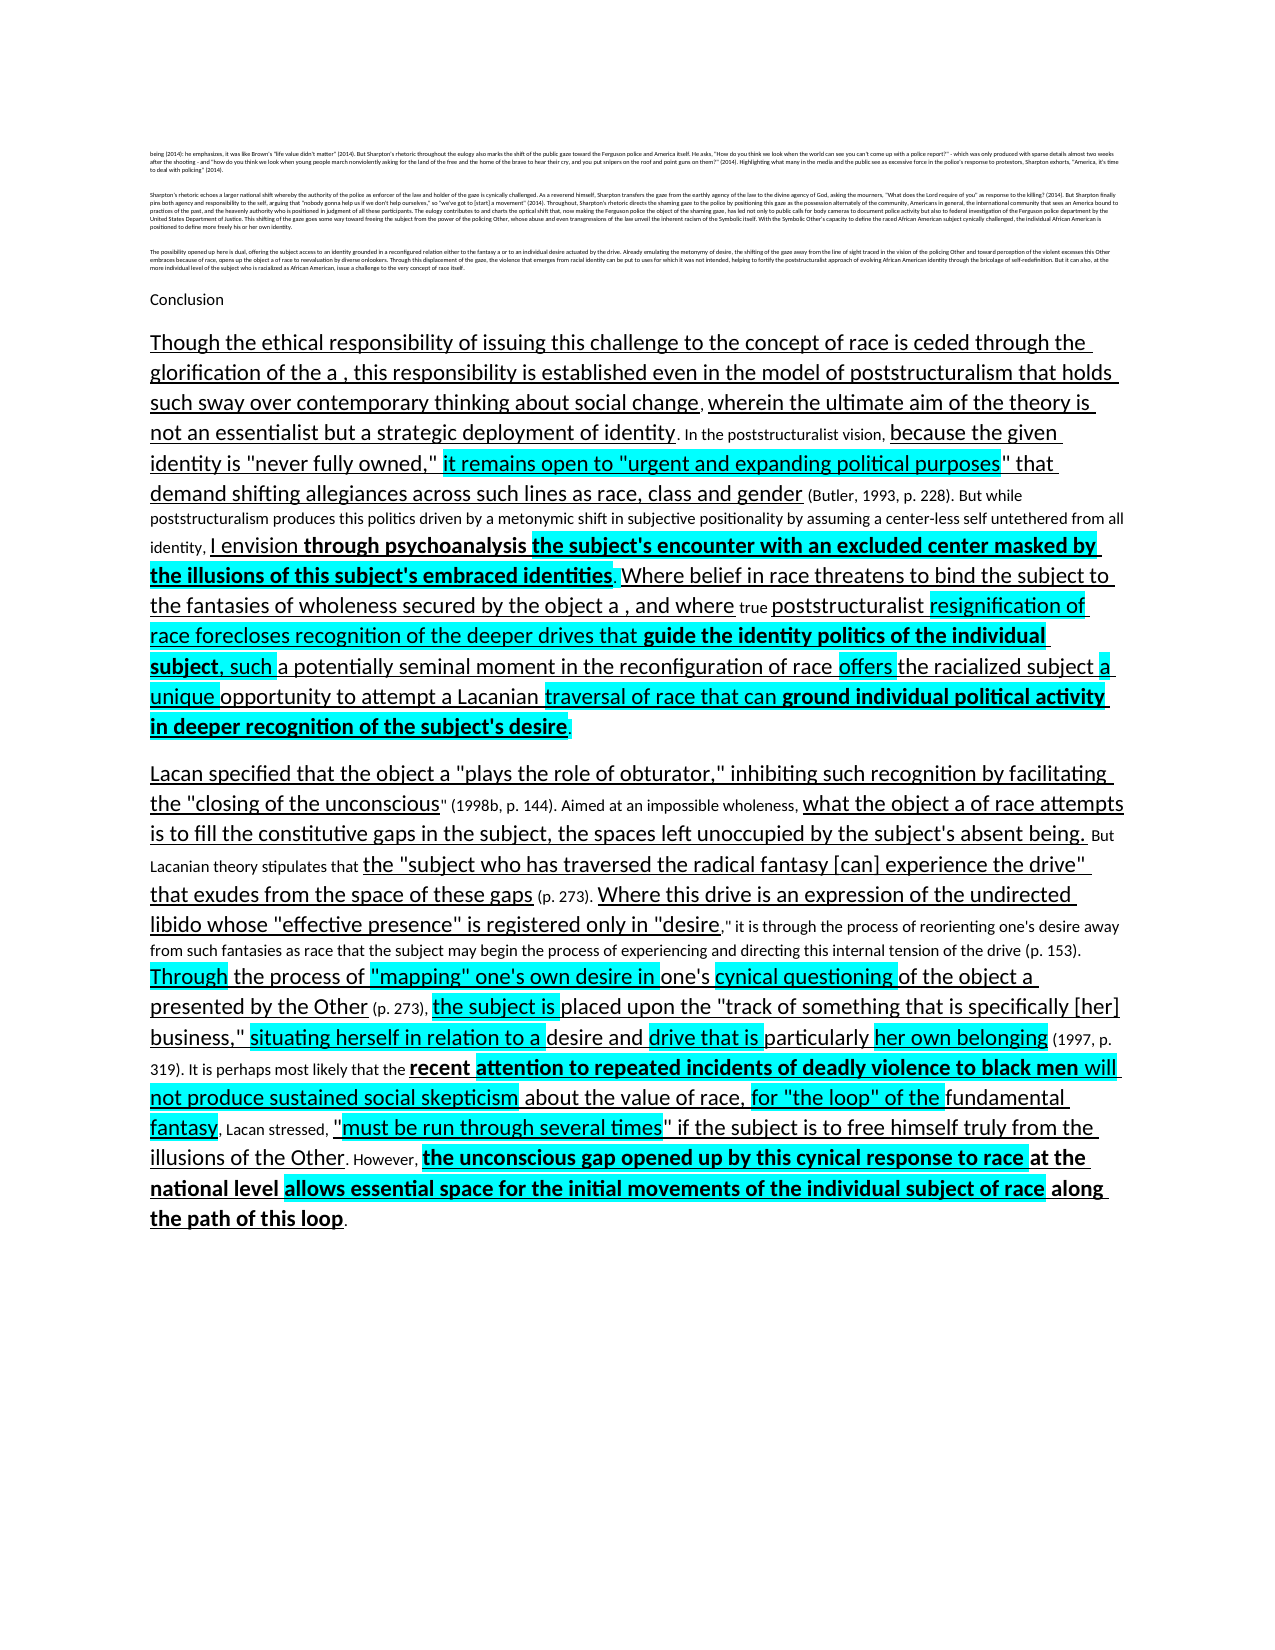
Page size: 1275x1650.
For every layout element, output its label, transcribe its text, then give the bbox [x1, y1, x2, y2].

text Though the ethical responsibility of issuing this challenge to the concept of race is ceded through the glorification of the a , this responsibility is established even in the model of poststructuralism that holds such sway over contemporary thinking about social change, wherein the ultimate aim of the theory is not an essentialist but a strategic deployment of identity. In the poststructuralist vision, because the given identity is "never fully owned," it remains open to "urgent and expanding political purposes" that demand shifting allegiances across such lines as race, class and gender (Butler, 1993, p. 228). But while poststructuralism produces this politics driven by a metonymic shift in subjective positionality by assuming a center-less self untethered from all identity, I envision through psychoanalysis the subject's encounter with an excluded center masked by the illusions of this subject's embraced identities. Where belief in race threatens to bind the subject to the fantasies of wholeness secured by the object a , and where true poststructuralist resignification of race forecloses recognition of the deeper drives that guide the identity politics of the individual subject, such a potentially seminal moment in the reconfiguration of race offers the racialized subject a unique opportunity to attempt a Lacanian traversal of race that can ground individual political activity in deeper recognition of the subject's desire. [150, 328, 1125, 740]
text Conclusion [150, 289, 1125, 310]
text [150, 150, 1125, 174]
text Lacan specified that the object a "plays the role of obturator," inhibiting such recognition by facilitating the "closing of the unconscious" (1998b, p. 144). Aimed at an impossible wholeness, what the object a of race attempts is to fill the constitutive gaps in the subject, the spaces left unoccupied by the subject's absent being. But Lacanian theory stipulates that the "subject who has traversed the radical fantasy [can] experience the drive" that exudes from the space of these gaps (p. 273). Where this drive is an expression of the undirected libido whose "effective presence" is registered only in "desire," it is through the process of reorienting one's desire away from such fantasies as race that the subject may begin the process of experiencing and directing this internal tension of the drive (p. 153). Through the process of "mapping" one's own desire in one's cynical questioning of the object a presented by the Other (p. 273), the subject is placed upon the "track of something that is specifically [her] business," situating herself in relation to a desire and drive that is particularly her own belonging (1997, p. 319). It is perhaps most likely that the recent attention to repeated incidents of deadly violence to black men will not produce sustained social skepticism about the value of race, for "the loop" of the fundamental fantasy, Lacan stressed, "must be run through several times" if the subject is to free himself truly from the illusions of the Other. However, the unconscious gap opened up by this cynical response to race at the national level allows essential space for the initial movements of the individual subject of race along the path of this loop. [150, 759, 1125, 1232]
